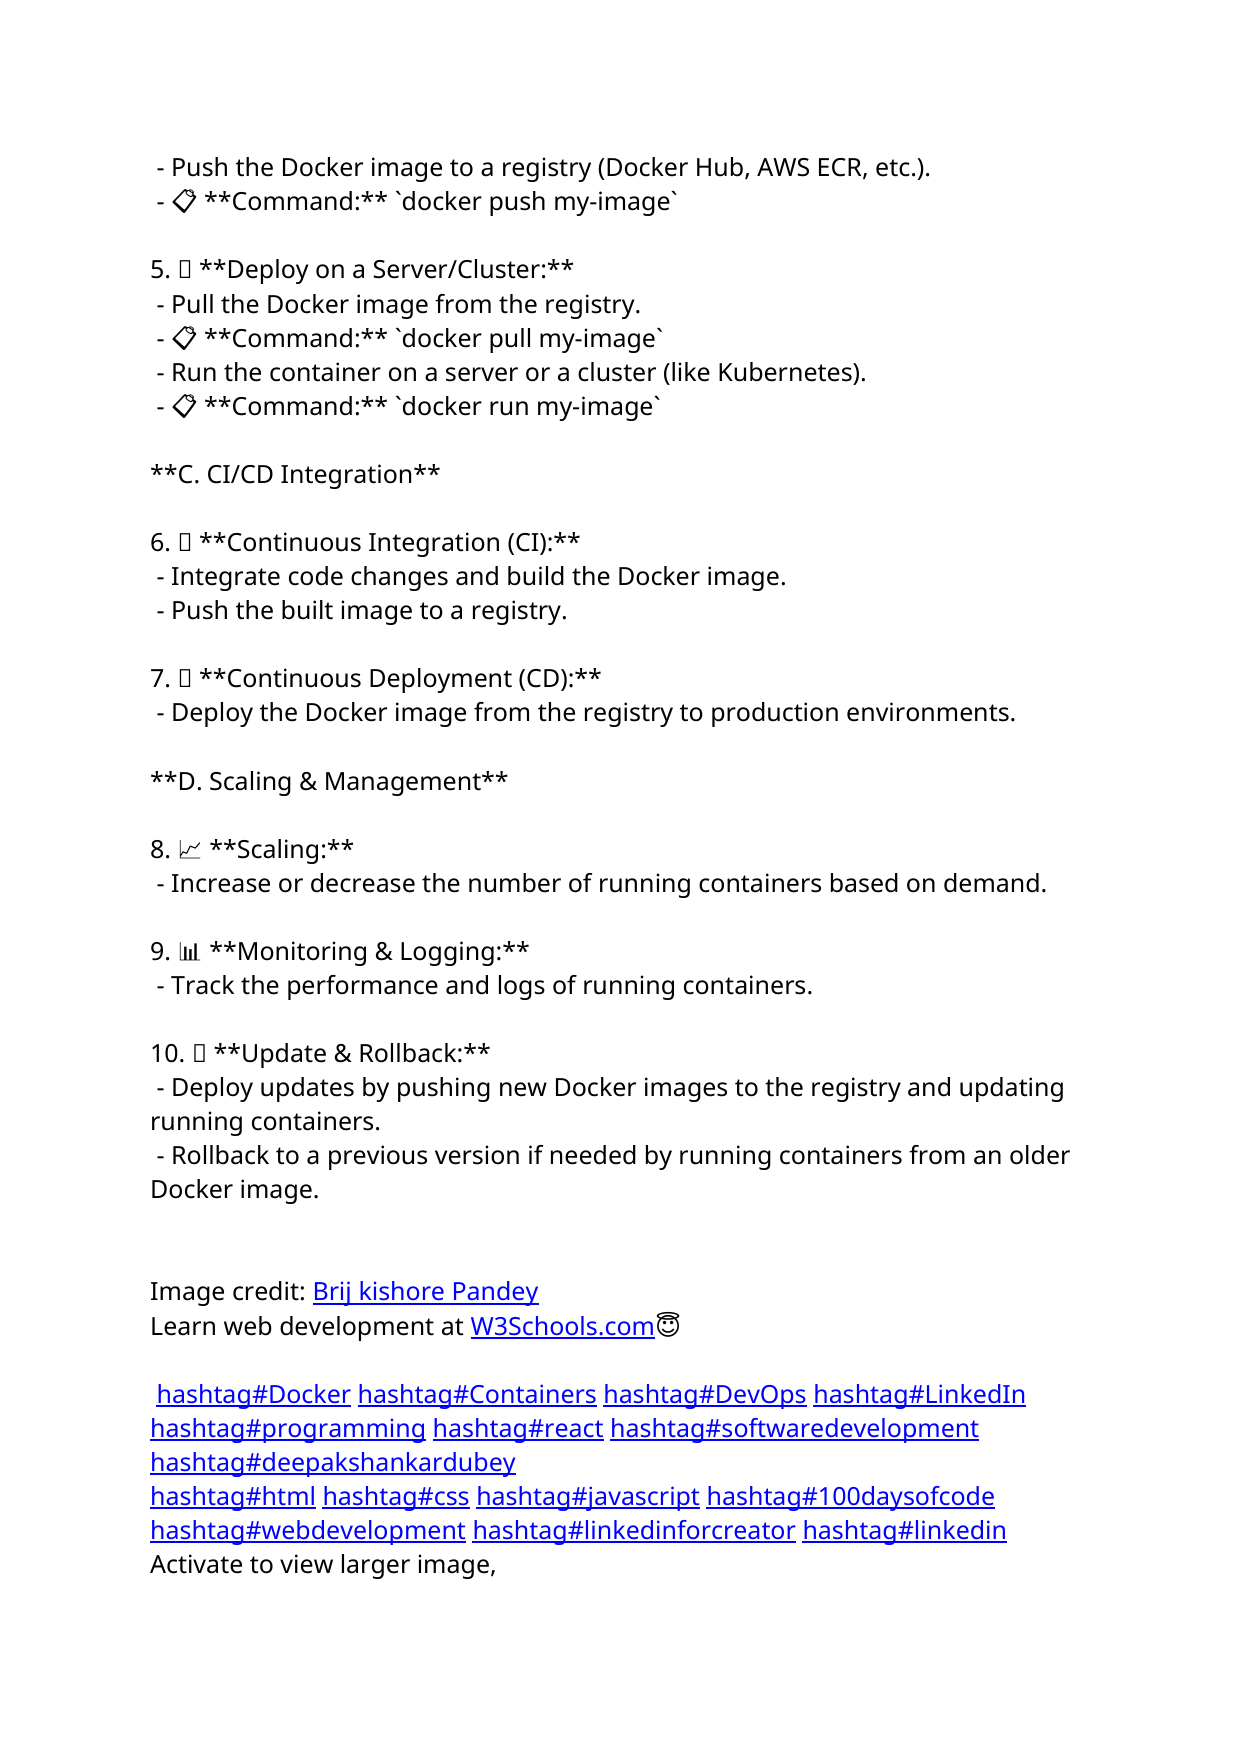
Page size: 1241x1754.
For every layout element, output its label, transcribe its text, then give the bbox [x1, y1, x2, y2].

text Activate to view larger image, [150, 1547, 1090, 1581]
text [150, 150, 1090, 1547]
